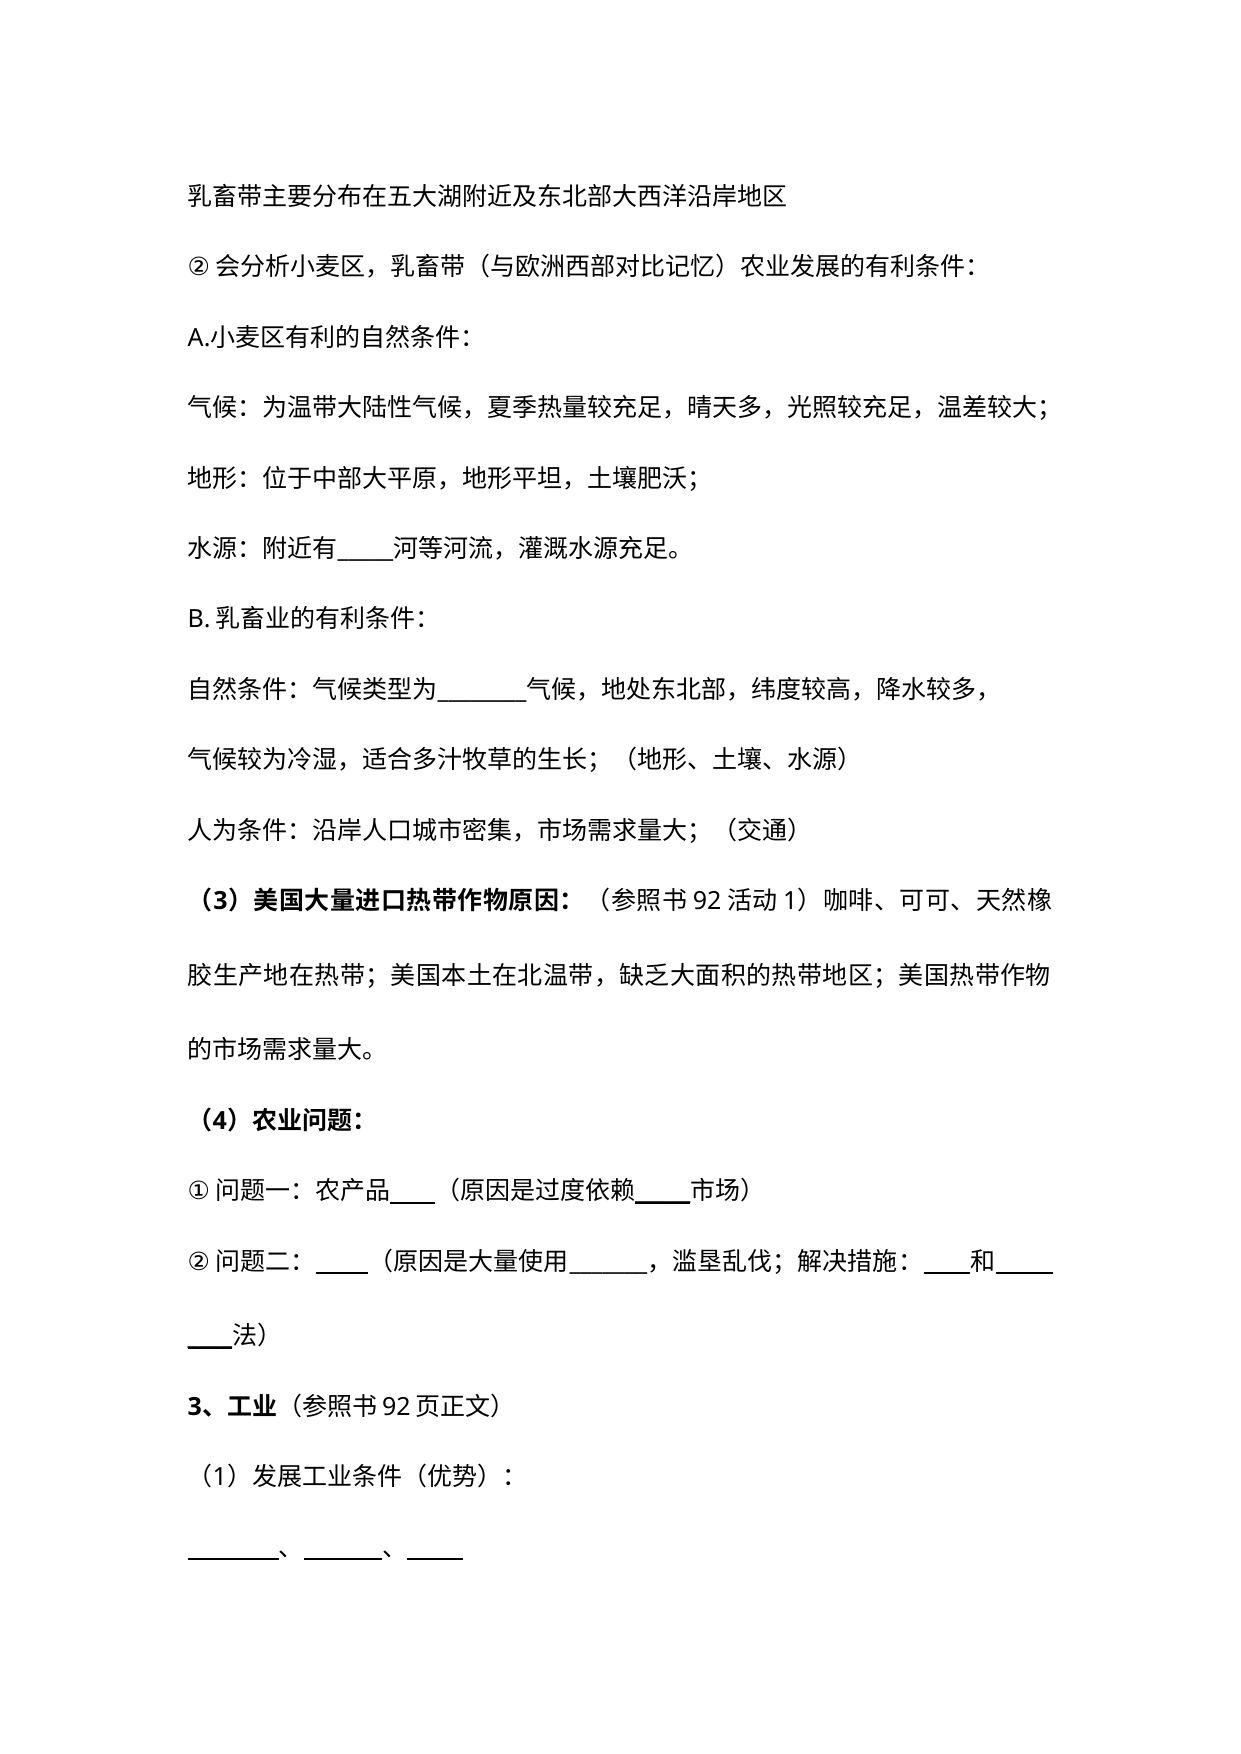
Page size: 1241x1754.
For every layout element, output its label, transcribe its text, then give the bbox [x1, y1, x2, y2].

text 气候：为温带大陆性气候，夏季热量较充足，晴天多，光照较充足，温差较大； [187, 373, 1053, 438]
text A.小麦区有利的自然条件： [187, 303, 1053, 368]
text （4）农业问题： [187, 1086, 1053, 1151]
text 水源：附近有_____河等河流，灌溉水源充足。 [187, 514, 1053, 579]
text 、 、 [187, 1513, 1053, 1578]
text 气候较为冷湿，适合多汁牧草的生长；（地形、土壤、水源） [187, 725, 1053, 790]
text 人为条件：沿岸人口城市密集，市场需求量大；（交通） [187, 796, 1053, 861]
text （3）美国大量进口热带作物原因：（参照书92活动1）咖啡、可可、天然橡胶生产地在热带；美国本土在北温带，缺乏大面积的热带地区；美国热带作物的市场需求量大。 [187, 866, 1053, 1081]
text 自然条件：气候类型为________气候，地处东北部，纬度较高，降水较多， [187, 655, 1053, 720]
text 地形：位于中部大平原，地形平坦，土壤肥沃； [187, 444, 1053, 509]
text B. 乳畜业的有利条件： [187, 584, 1053, 649]
text 3、工业（参照书92页正文） [187, 1372, 1053, 1437]
text ①问题一：农产品 （原因是过度依赖_____市场） [187, 1156, 1053, 1221]
text ②会分析小麦区，乳畜带（与欧洲西部对比记忆）农业发展的有利条件： [187, 232, 1053, 297]
text ②问题二： （原因是大量使用_______，滥垦乱伐；解决措施： 和 ______法） [187, 1227, 1053, 1366]
text （1）发展工业条件（优势）： [187, 1442, 1053, 1507]
text 乳畜带主要分布在五大湖附近及东北部大西洋沿岸地区 [187, 162, 1053, 227]
